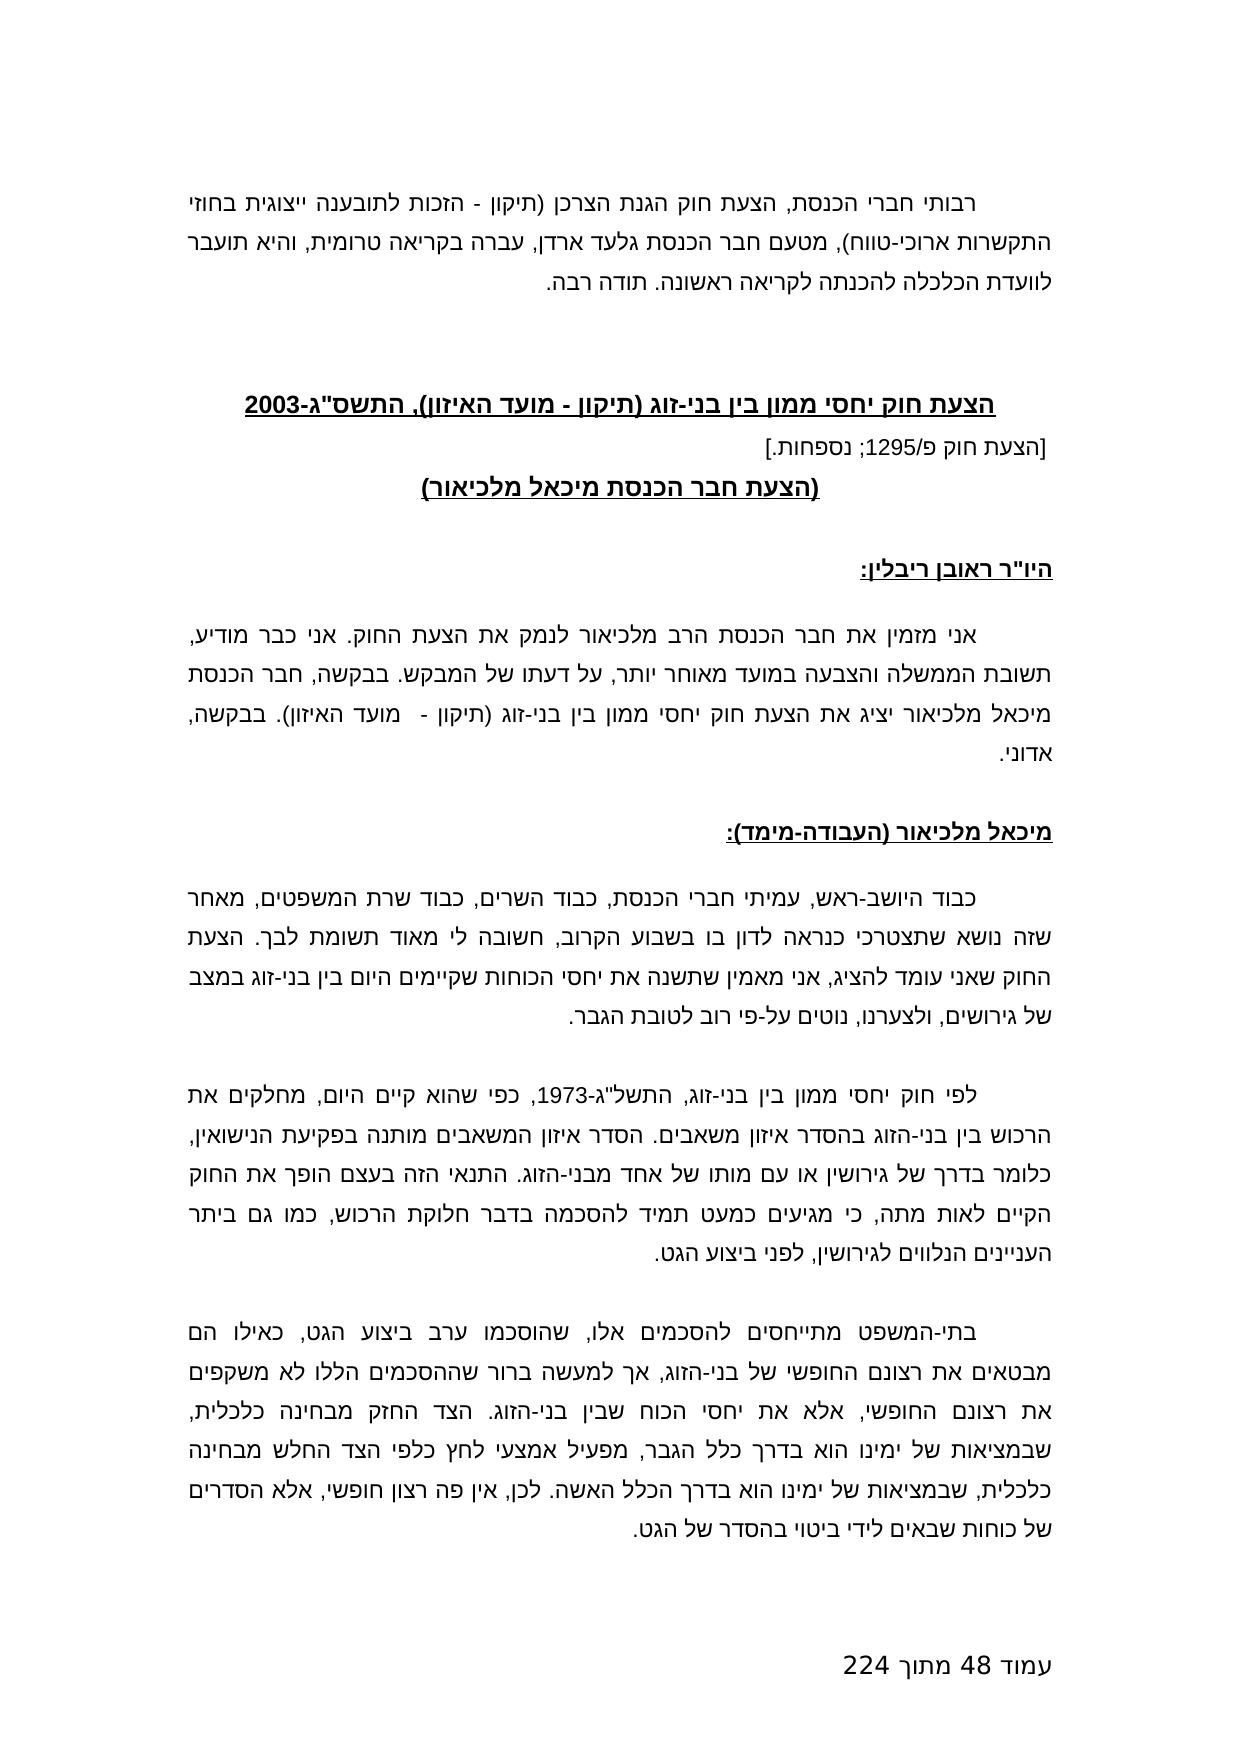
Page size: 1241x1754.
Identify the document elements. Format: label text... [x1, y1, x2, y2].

text לפי חוק יחסי ממון בין בני-זוג, התשל"ג-1973, כפי שהוא קיים היום, מחלקים את הרכוש בין בני-הזוג בהסדר איזון משאבים. הסדר איזון המשאבים מותנה בפקיעת הנישואין, כלומר בדרך של גירושין או עם מותו של אחד מבני-הזוג. התנאי הזה בעצם הופך את החוק הקיים לאות מתה, כי מגיעים כמעט תמיד להסכמה בדבר חלוקת הרכוש, כמו גם ביתר העניינים הנלווים לגירושין, לפני ביצוע הגט. [187, 1082, 1053, 1266]
text רבותי חברי הכנסת, הצעת חוק הגנת הצרכן (תיקון - הזכות לתובענה ייצוגית בחוזי התקשרות ארוכי-טווח), מטעם חבר הכנסת גלעד ארדן, עברה בקריאה טרומית, והיא תועבר לוועדת הכלכלה להכנתה לקריאה ראשונה. תודה רבה. [187, 189, 1053, 295]
text מיכאל מלכיאור (העבודה-מימד): [187, 819, 1053, 845]
text (הצעת חבר הכנסת מיכאל מלכיאור) [187, 473, 1053, 502]
text [הצעת חוק פ/1295; נספחות.] [187, 434, 1053, 460]
text אני מזמין את חבר הכנסת הרב מלכיאור לנמק את הצעת החוק. אני כבר מודיע, תשובת הממשלה והצבעה במועד מאוחר יותר, על דעתו של המבקש. בבקשה, חבר הכנסת מיכאל מלכיאור יציג את הצעת חוק יחסי ממון בין בני-זוג (תיקון - מועד האיזון). בבקשה, אדוני. [187, 622, 1053, 766]
text היו"ר ראובן ריבלין: [187, 556, 1053, 582]
text בתי-המשפט מתייחסים להסכמים אלו, שהוסכמו ערב ביצוע הגט, כאילו הם מבטאים את רצונם החופשי של בני-הזוג, אך למעשה ברור שההסכמים הללו לא משקפים את רצונם החופשי, אלא את יחסי הכוח שבין בני-הזוג. הצד החזק מבחינה כלכלית, שבמציאות של ימינו הוא בדרך כלל הגבר, מפעיל אמצעי לחץ כלפי הצד החלש מבחינה כלכלית, שבמציאות של ימינו הוא בדרך הכלל האשה. לכן, אין פה רצון חופשי, אלא הסדרים של כוחות שבאים לידי ביטוי בהסדר של הגט. [187, 1319, 1053, 1543]
text הצעת חוק יחסי ממון בין בני-זוג (תיקון - מועד האיזון), התשס"ג-2003 [187, 391, 1053, 419]
text כבוד היושב-ראש, עמיתי חברי הכנסת, כבוד השרים, כבוד שרת המשפטים, מאחר שזה נושא שתצטרכי כנראה לדון בו בשבוע הקרוב, חשובה לי מאוד תשומת לבך. הצעת החוק שאני עומד להציג, אני מאמין שתשנה את יחסי הכוחות שקיימים היום בין בני-זוג במצב של גירושים, ולצערנו, נוטים על-פי רוב לטובת הגבר. [187, 885, 1053, 1029]
